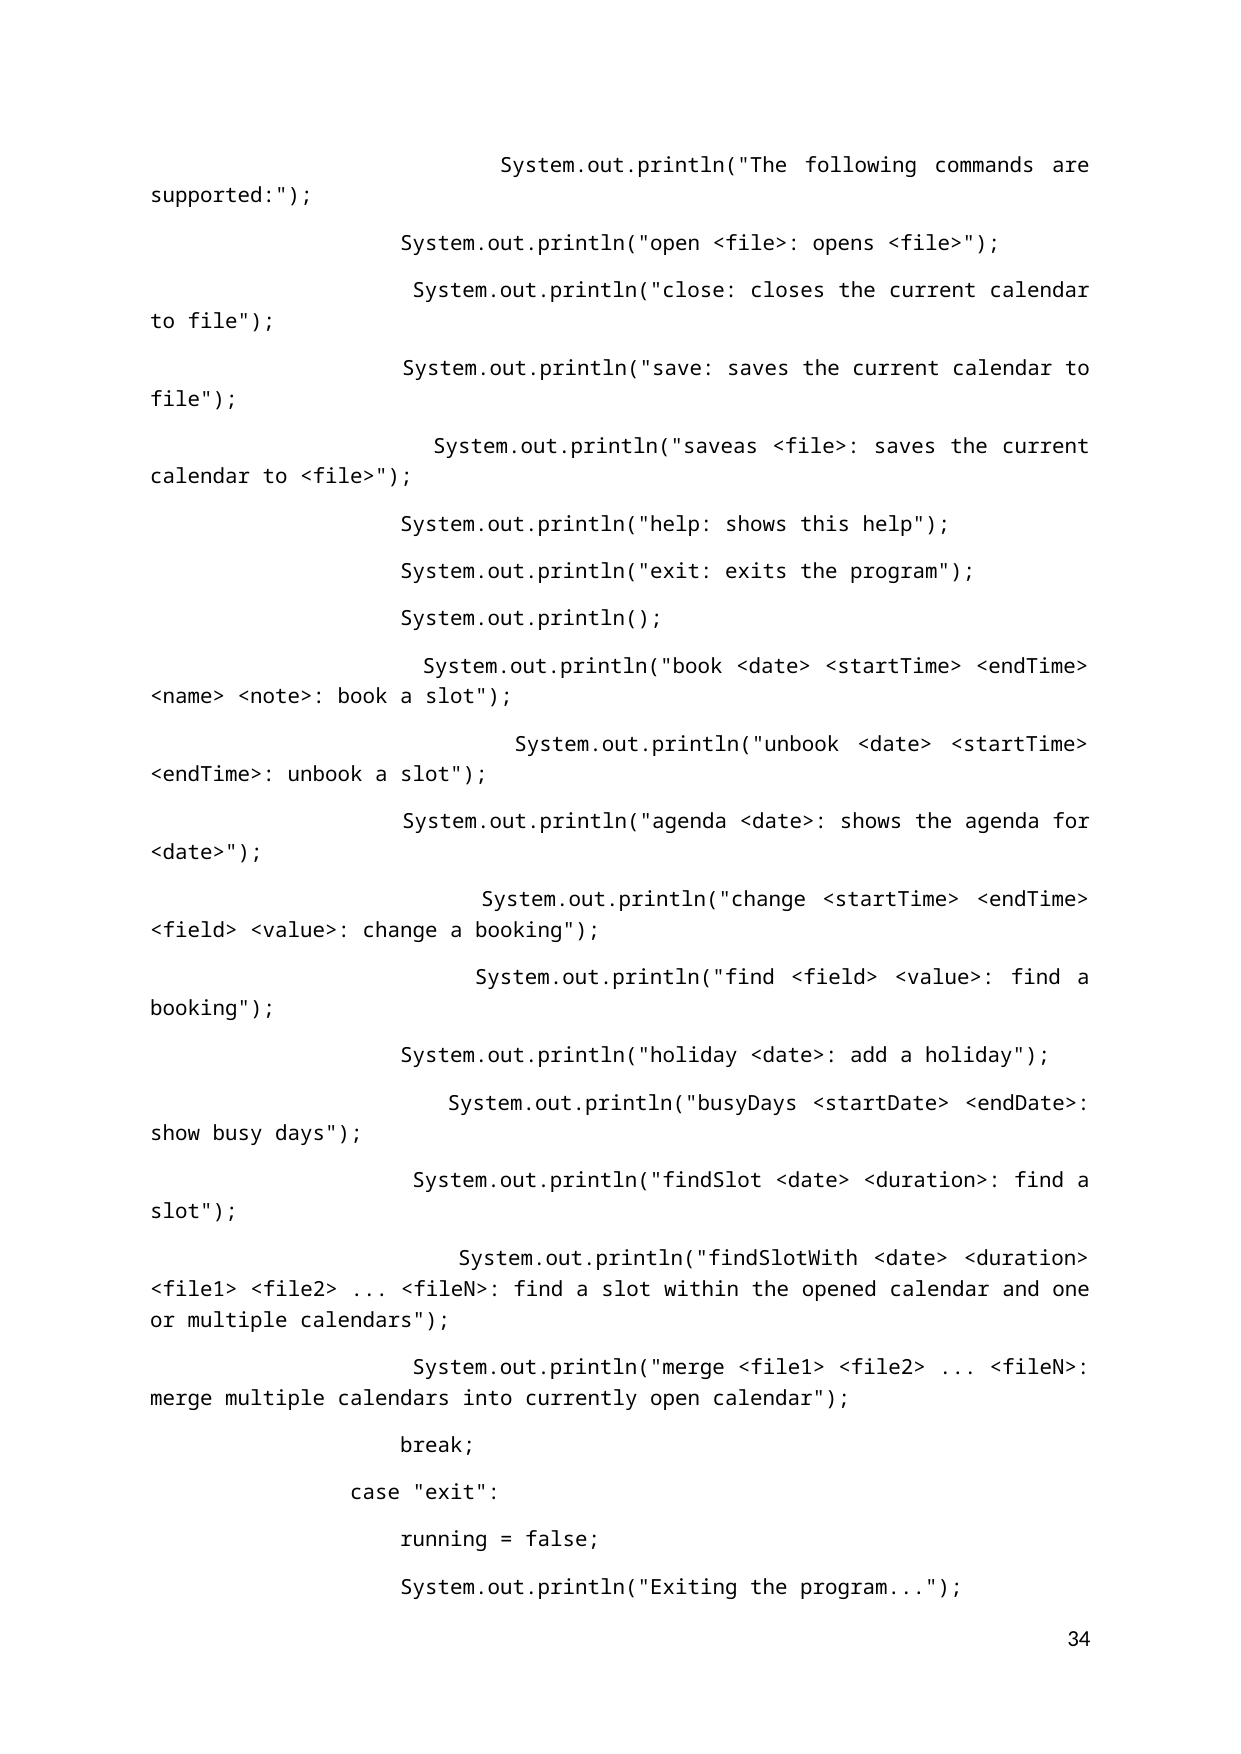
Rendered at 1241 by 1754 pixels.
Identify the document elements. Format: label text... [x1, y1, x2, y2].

text System.out.println("saveas <file>: saves the current calendar to <file>"); [150, 431, 1090, 490]
text System.out.println("holiday <date>: add a holiday"); [150, 1040, 1090, 1069]
text System.out.println("unbook <date> <startTime> <endTime>: unbook a slot"); [150, 729, 1090, 788]
text System.out.println("agenda <date>: shows the agenda for <date>"); [150, 807, 1090, 866]
text System.out.println("save: saves the current calendar to file"); [150, 353, 1090, 412]
text System.out.println("find <field> <value>: find a booking"); [150, 962, 1090, 1022]
text System.out.println("findSlotWith <date> <duration> <file1> <file2> ... <fileN>: find a slot within the opened calendar and one or multiple calendars"); [150, 1243, 1090, 1333]
text System.out.println("merge <file1> <file2> ... <fileN>: merge multiple calendars into currently open calendar"); [150, 1352, 1090, 1411]
text System.out.println("help: shows this help"); [150, 509, 1090, 537]
text case "exit": [150, 1477, 1090, 1506]
text System.out.println("open <file>: opens <file>"); [150, 228, 1090, 256]
text System.out.println("Exiting the program..."); [150, 1572, 1090, 1600]
text System.out.println("The following commands are supported:"); [150, 150, 1090, 209]
text running = false; [150, 1524, 1090, 1553]
text System.out.println("exit: exits the program"); [150, 556, 1090, 585]
text break; [150, 1430, 1090, 1458]
text System.out.println("busyDays <startDate> <endDate>: show busy days"); [150, 1088, 1090, 1147]
text System.out.println("close: closes the current calendar to file"); [150, 275, 1090, 334]
text System.out.println("findSlot <date> <duration>: find a slot"); [150, 1166, 1090, 1225]
text System.out.println("book <date> <startTime> <endTime> <name> <note>: book a slot"); [150, 651, 1090, 710]
text System.out.println(); [150, 603, 1090, 632]
text System.out.println("change <startTime> <endTime> <field> <value>: change a booking"); [150, 884, 1090, 944]
